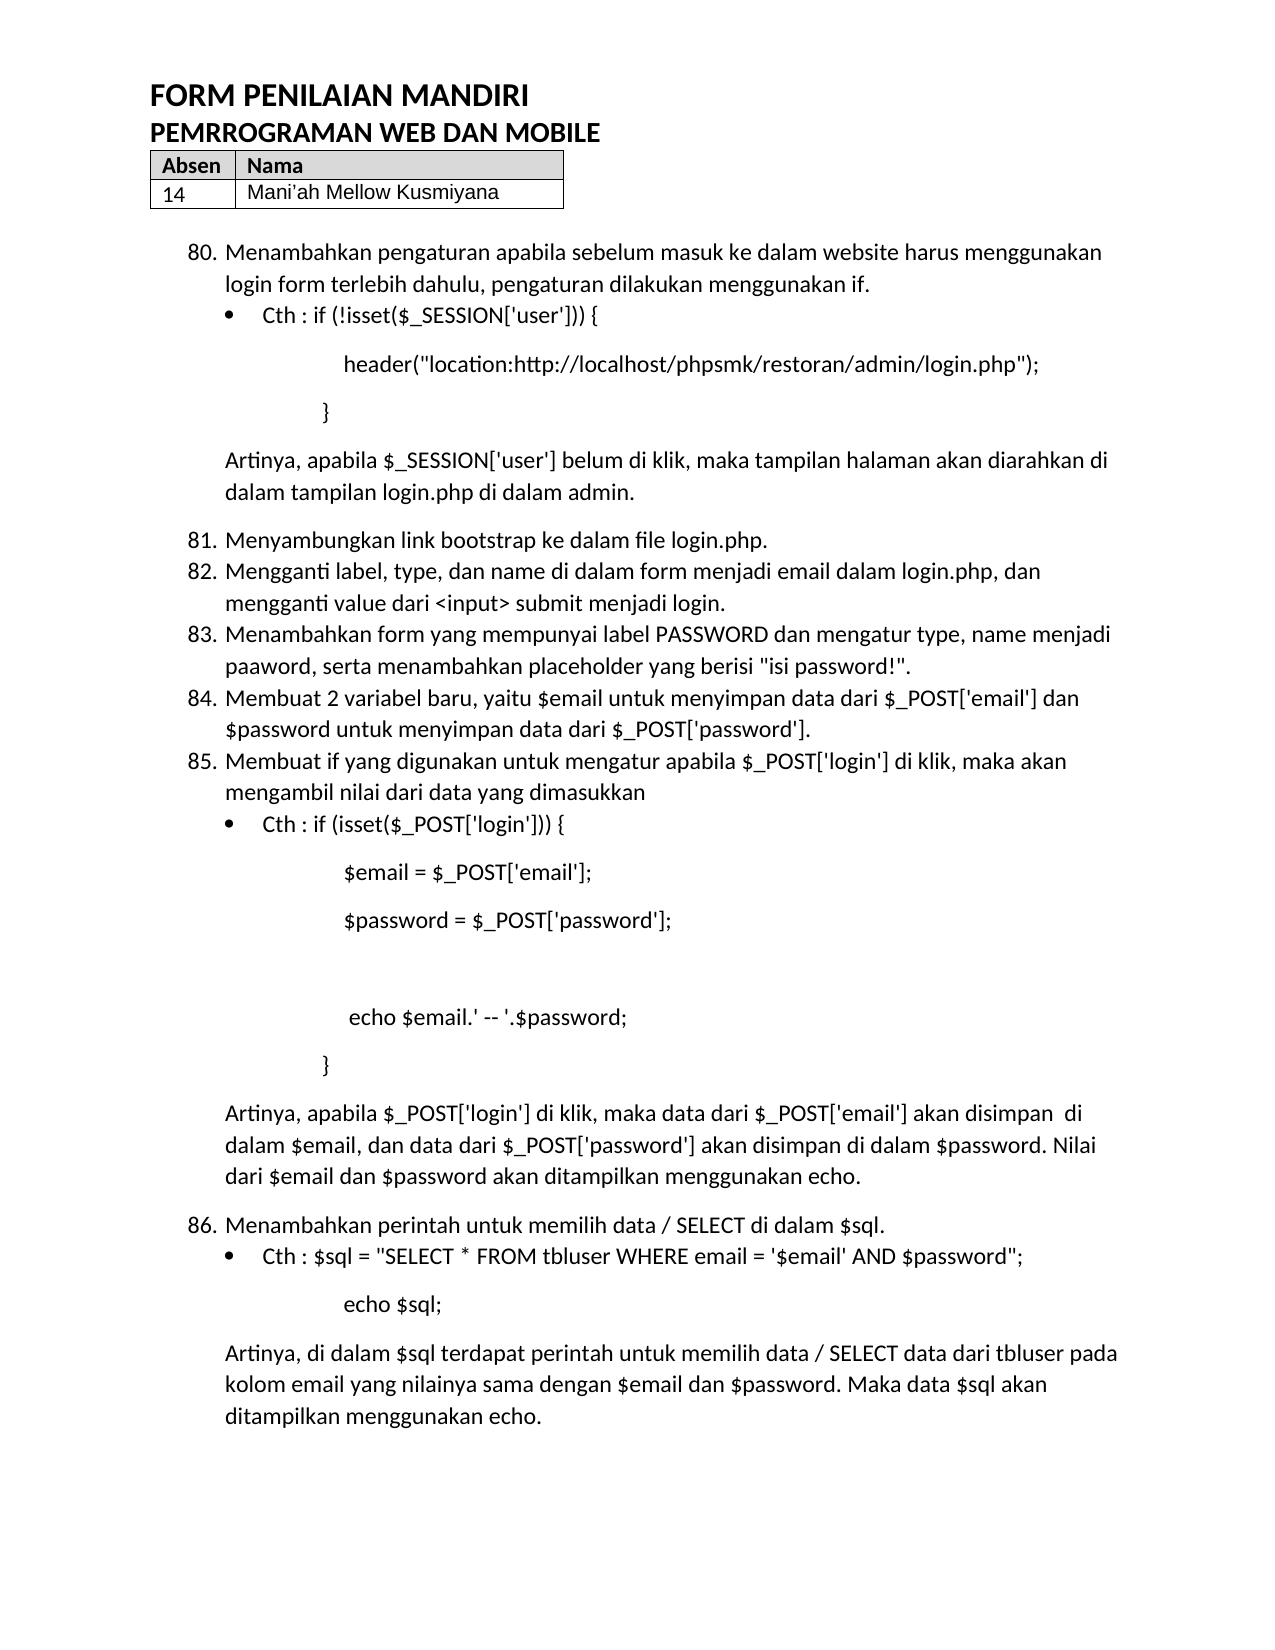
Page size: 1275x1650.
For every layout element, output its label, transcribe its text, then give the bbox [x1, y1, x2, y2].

list Menambahkan form yang mempunyai label PASSWORD dan mengatur type, name menjadi paaword, serta menambahkan placeholder yang berisi "isi password!". [187, 619, 1125, 680]
list Cth : $sql = "SELECT * FROM tbluser WHERE email = '$email' AND $password"; [225, 1241, 1125, 1271]
text echo $email.' -- '.$password; [300, 1002, 1125, 1031]
list Menambahkan pengaturan apabila sebelum masuk ke dalam website harus menggunakan login form terlebih dahulu, pengaturan dilakukan menggunakan if. [187, 237, 1125, 298]
list Menyambungkan link bootstrap ke dalam file login.php. [187, 525, 1125, 554]
text } [300, 397, 1125, 426]
text header("location:http://localhost/phpsmk/restoran/admin/login.php"); [300, 349, 1125, 378]
list Mengganti label, type, dan name di dalam form menjadi email dalam login.php, dan mengganti value dari <input> submit menjadi login. [187, 556, 1125, 617]
list Cth : if (isset($_POST['login'])) { [225, 809, 1125, 838]
text Artinya, di dalam $sql terdapat perintah untuk memilih data / SELECT data dari tbluser pada kolom email yang nilainya sama dengan $email dan $password. Maka data $sql akan ditampilkan menggunakan echo. [225, 1338, 1125, 1430]
list Cth : if (!isset($_SESSION['user'])) { [225, 300, 1125, 330]
text $email = $_POST['email']; [300, 857, 1125, 886]
text echo $sql; [300, 1289, 1125, 1319]
text } [300, 1050, 1125, 1079]
list Membuat if yang digunakan untuk mengatur apabila $_POST['login'] di klik, maka akan mengambil nilai dari data yang dimasukkan [187, 746, 1125, 807]
text $password = $_POST['password']; [300, 905, 1125, 935]
list Menambahkan perintah untuk memilih data / SELECT di dalam $sql. [187, 1210, 1125, 1239]
list Membuat 2 variabel baru, yaitu $email untuk menyimpan data dari $_POST['email'] dan $password untuk menyimpan data dari $_POST['password']. [187, 683, 1125, 743]
text Artinya, apabila $_SESSION['user'] belum di klik, maka tampilan halaman akan diarahkan di dalam tampilan login.php di dalam admin. [225, 445, 1125, 506]
text Artinya, apabila $_POST['login'] di klik, maka data dari $_POST['email'] akan disimpan di dalam $email, dan data dari $_POST['password'] akan disimpan di dalam $password. Nilai dari $email dan $password akan ditampilkan menggunakan echo. [225, 1098, 1125, 1191]
